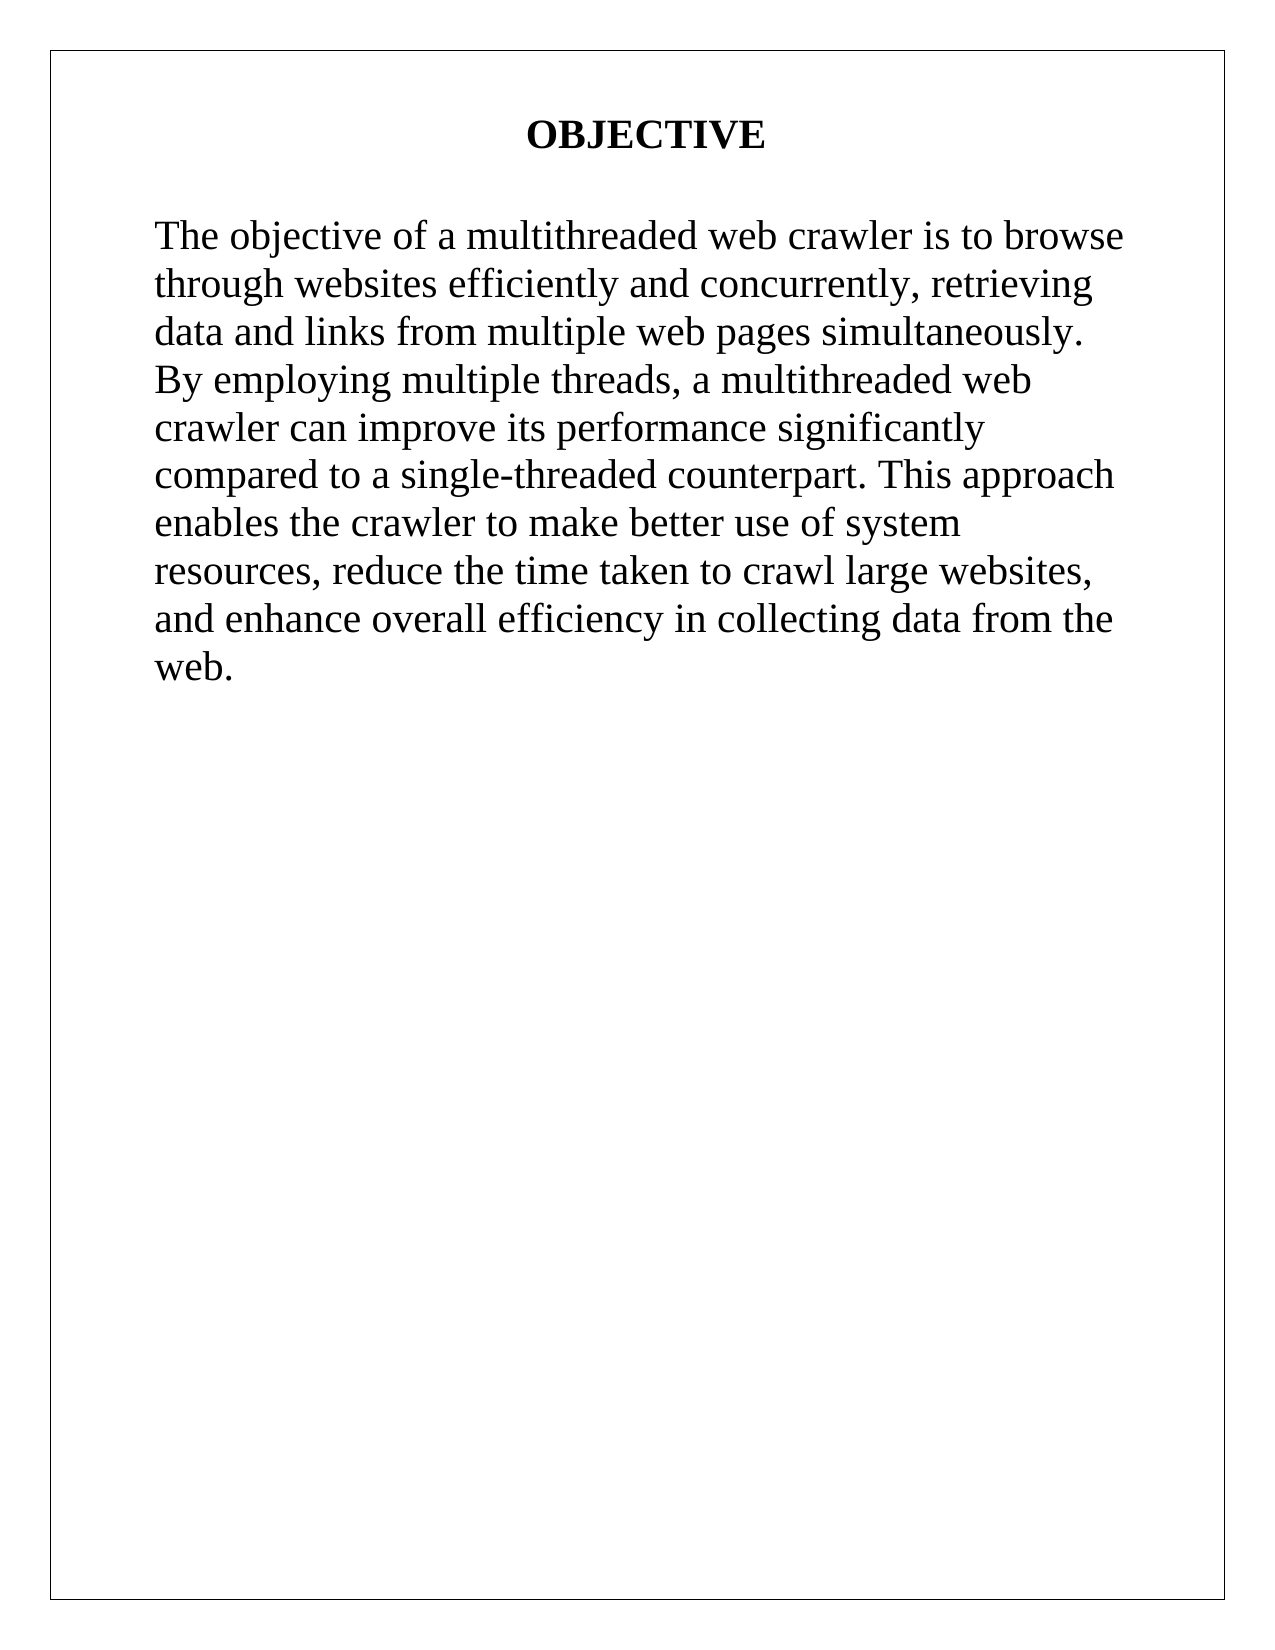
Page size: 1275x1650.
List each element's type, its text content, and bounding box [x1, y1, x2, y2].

text The objective of a multithreaded web crawler is to browse through websites efficiently and concurrently, retrieving data and links from multiple web pages simultaneously. By employing multiple threads, a multithreaded web crawler can improve its performance significantly compared to a single-threaded counterpart. This approach enables the crawler to make better use of system resources, reduce the time taken to crawl large websites, and enhance overall efficiency in collecting data from the web. [154, 210, 1138, 689]
text OBJECTIVE [154, 110, 1138, 158]
